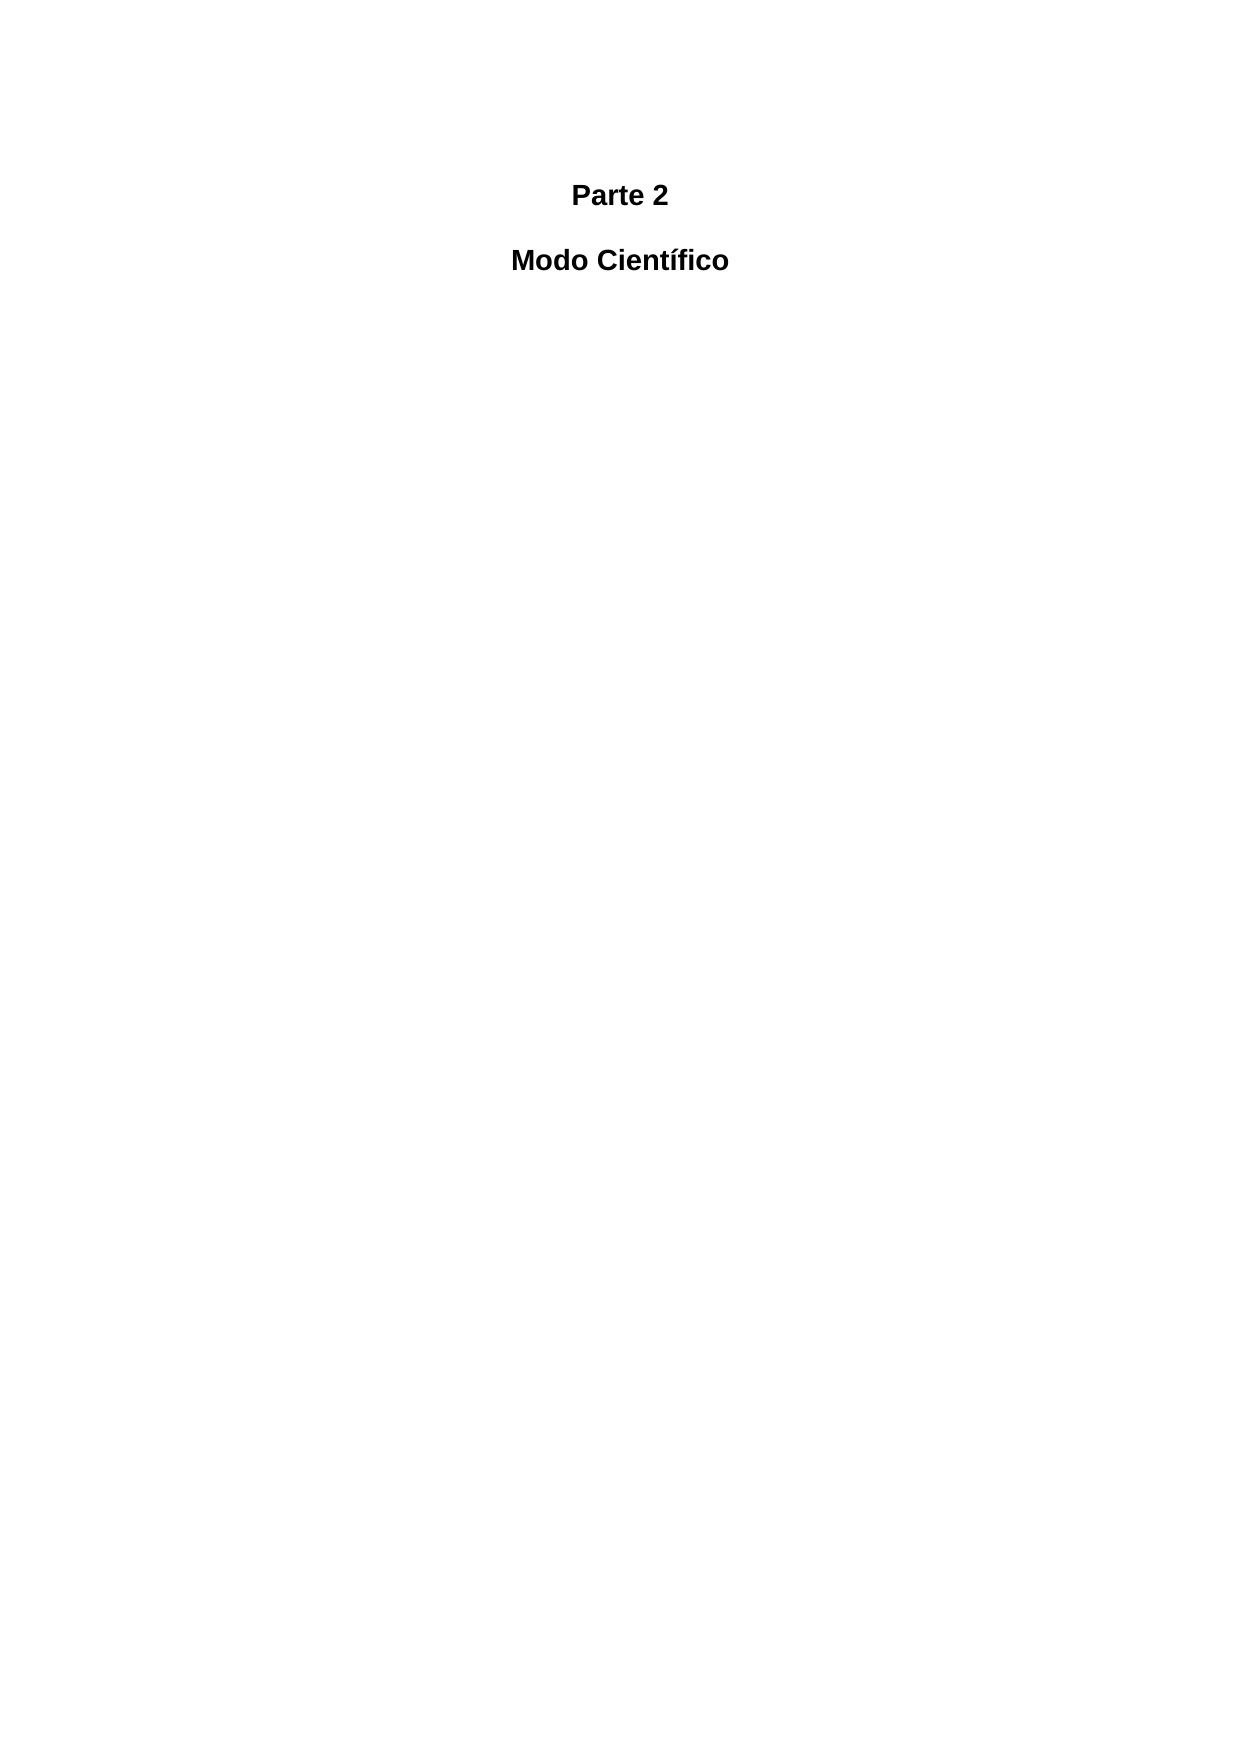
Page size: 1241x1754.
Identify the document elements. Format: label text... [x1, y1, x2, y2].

text Modo Científico [187, 227, 1053, 292]
text Parte 2 [187, 162, 1053, 227]
